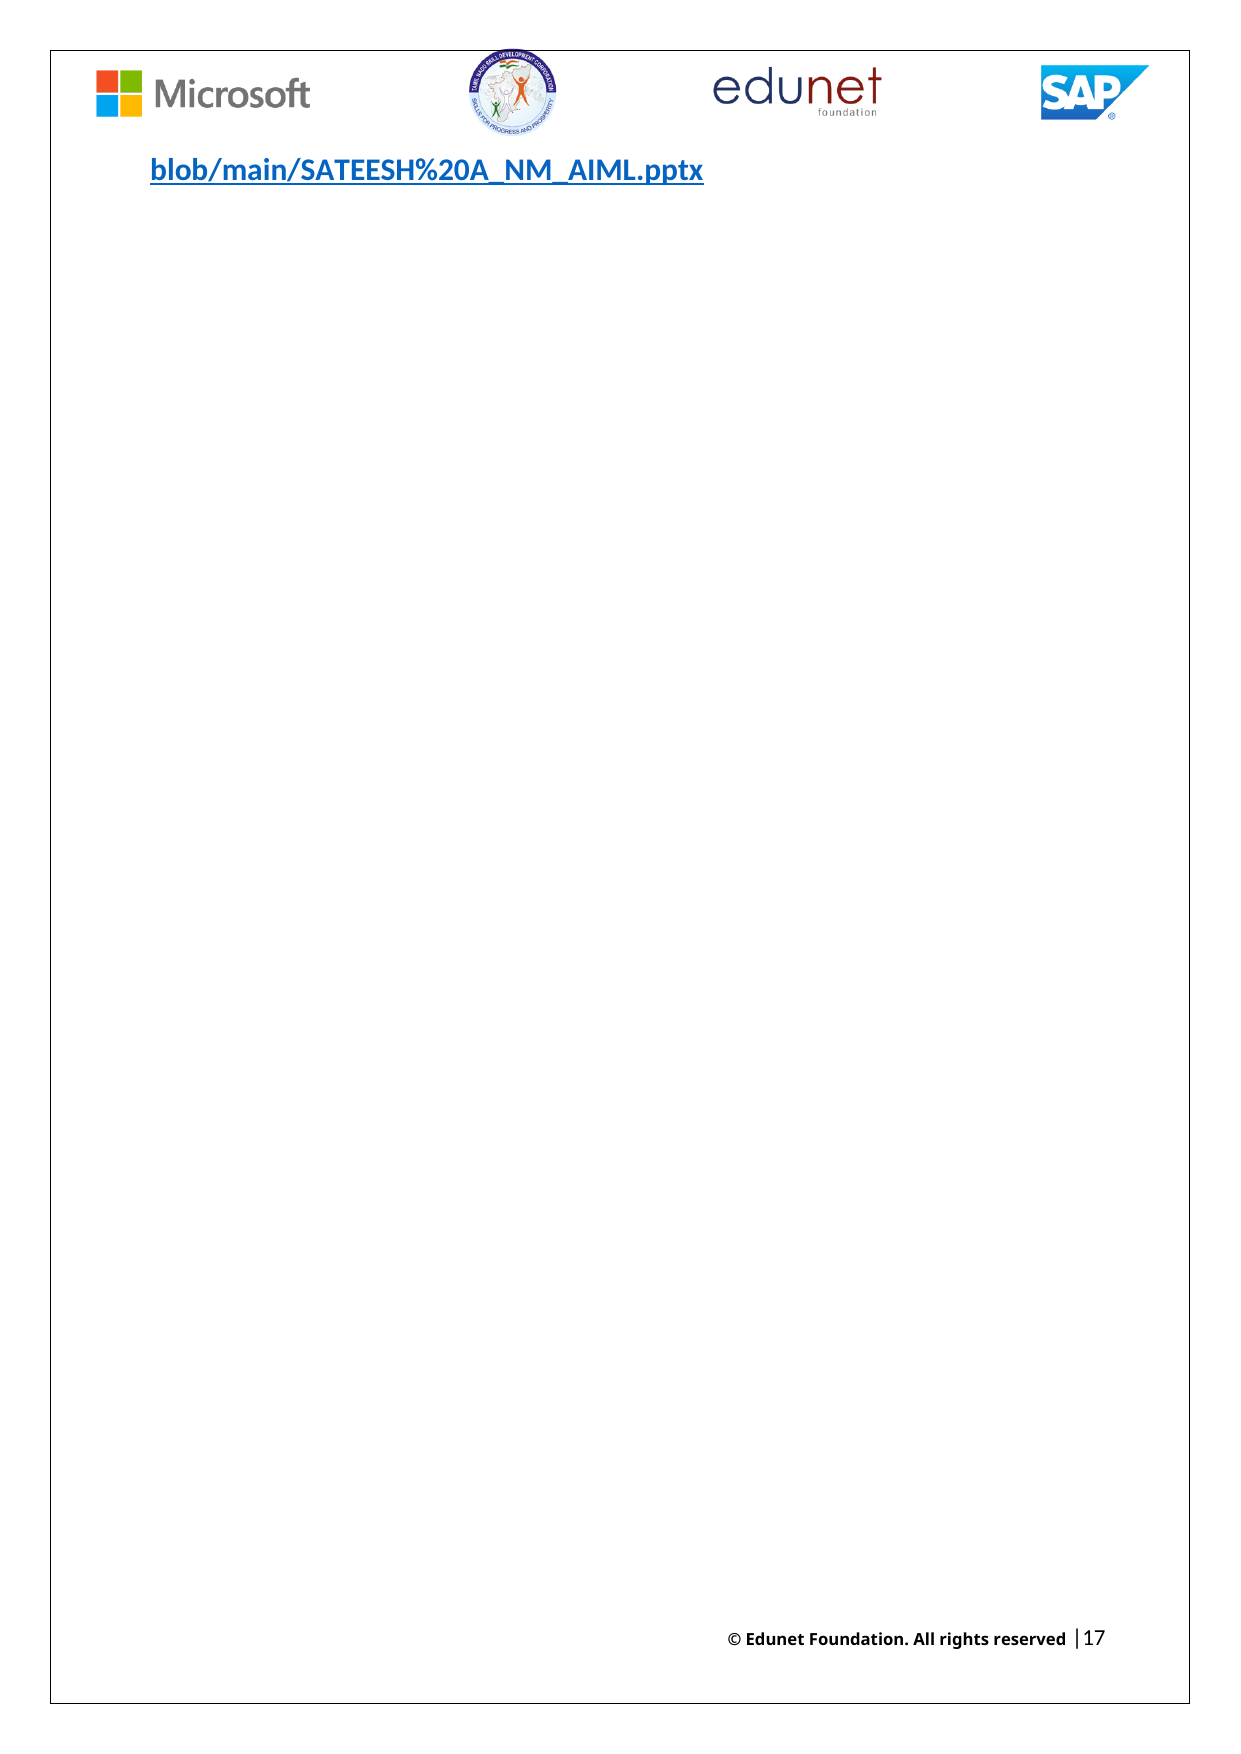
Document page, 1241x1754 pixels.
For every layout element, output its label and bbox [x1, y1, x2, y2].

picture [466, 45, 558, 50]
text [150, 150, 1105, 216]
picture [706, 60, 889, 122]
picture [466, 51, 558, 137]
picture [91, 65, 316, 121]
picture [1039, 63, 1151, 121]
